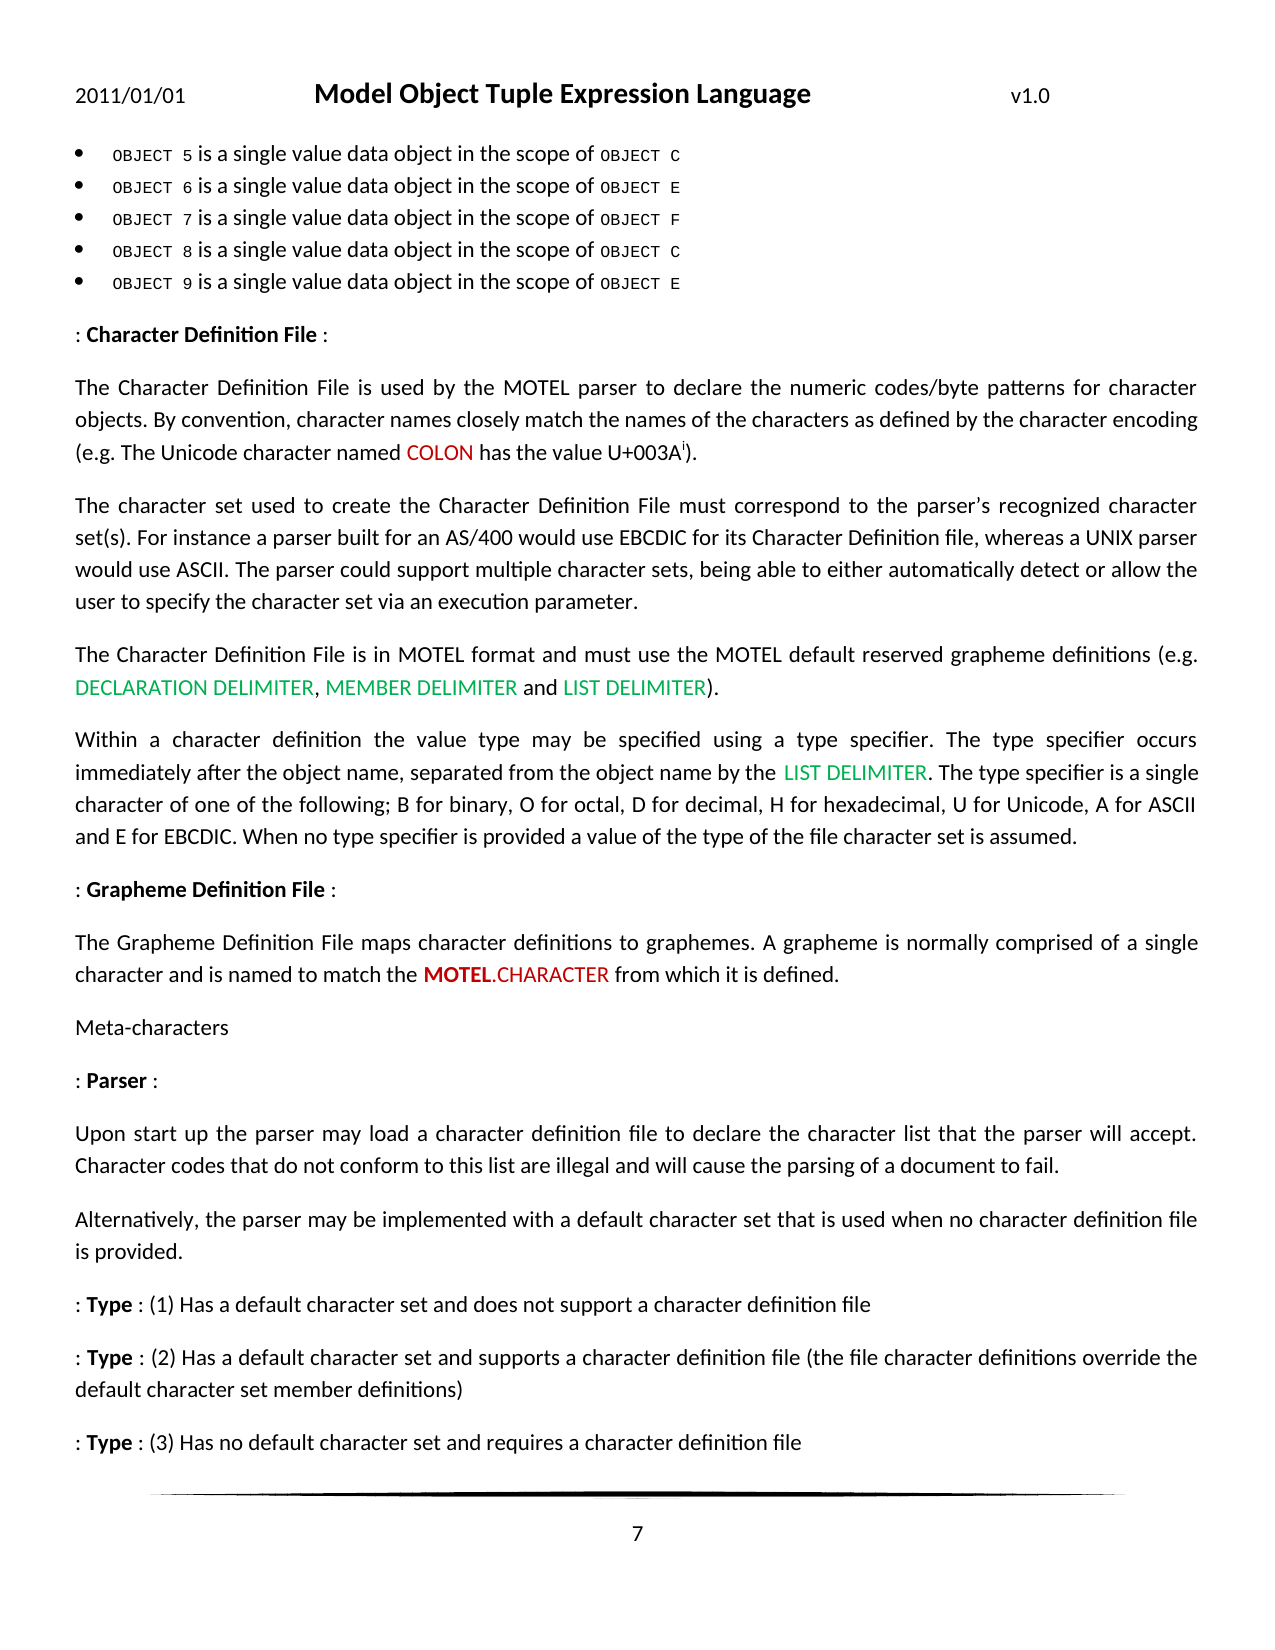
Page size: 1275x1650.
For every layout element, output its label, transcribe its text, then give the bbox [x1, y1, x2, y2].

list OBJECT 7 is a single value data object in the scope of OBJECT F [75, 203, 1200, 231]
text Within a character definition the value type may be specified using a type specifier. The type specifier occurs immediately after the object name, separated from the object name by the LIST DELIMITER. The type specifier is a single character of one of the following; B for binary, O for octal, D for decimal, H for hexadecimal, U for Unicode, A for ASCII and E for EBCDIC. When no type specifier is provided a value of the type of the file character set is assumed. [75, 726, 1200, 850]
text The Character Definition File is in MOTEL format and must use the MOTEL default reserved grapheme definitions (e.g. DECLARATION DELIMITER, MEMBER DELIMITER and LIST DELIMITER). [75, 640, 1200, 701]
text : Character Definition File : [75, 320, 1200, 348]
text Meta-characters [75, 1013, 1200, 1041]
text Upon start up the parser may load a character definition file to declare the character list that the parser will accept. Character codes that do not conform to this list are illegal and will cause the parsing of a document to fail. [75, 1119, 1200, 1180]
text The Grapheme Definition File maps character definitions to graphemes. A grapheme is normally comprised of a single character and is named to match the MOTEL.CHARACTER from which it is defined. [75, 928, 1200, 988]
text Alternatively, the parser may be implemented with a default character set that is used when no character definition file is provided. [75, 1205, 1200, 1265]
list OBJECT 5 is a single value data object in the scope of OBJECT C [75, 139, 1200, 167]
list OBJECT 6 is a single value data object in the scope of OBJECT E [75, 171, 1200, 199]
text : Type : (2) Has a default character set and supports a character definition file (the file character definitions override the default character set member definitions) [75, 1343, 1200, 1403]
text The Character Definition File is used by the MOTEL parser to declare the numeric codes/byte patterns for character objects. By convention, character names closely match the names of the characters as defined by the character encoding (e.g. The Unicode character named COLON has the value U+003A). [75, 373, 1200, 466]
text : Type : (3) Has no default character set and requires a character definition file [75, 1428, 1200, 1456]
text : Grapheme Definition File : [75, 875, 1200, 903]
list OBJECT 9 is a single value data object in the scope of OBJECT E [75, 267, 1200, 295]
text : Type : (1) Has a default character set and does not support a character definition file [75, 1290, 1200, 1318]
text : Parser : [75, 1066, 1200, 1094]
text The character set used to create the Character Definition File must correspond to the parser’s recognized character set(s). For instance a parser built for an AS/400 would use EBCDIC for its Character Definition file, whereas a UNIX parser would use ASCII. The parser could support multiple character sets, being able to either automatically detect or allow the user to specify the character set via an execution parameter. [75, 491, 1200, 615]
picture [150, 1490, 1126, 1499]
list OBJECT 8 is a single value data object in the scope of OBJECT C [75, 235, 1200, 263]
